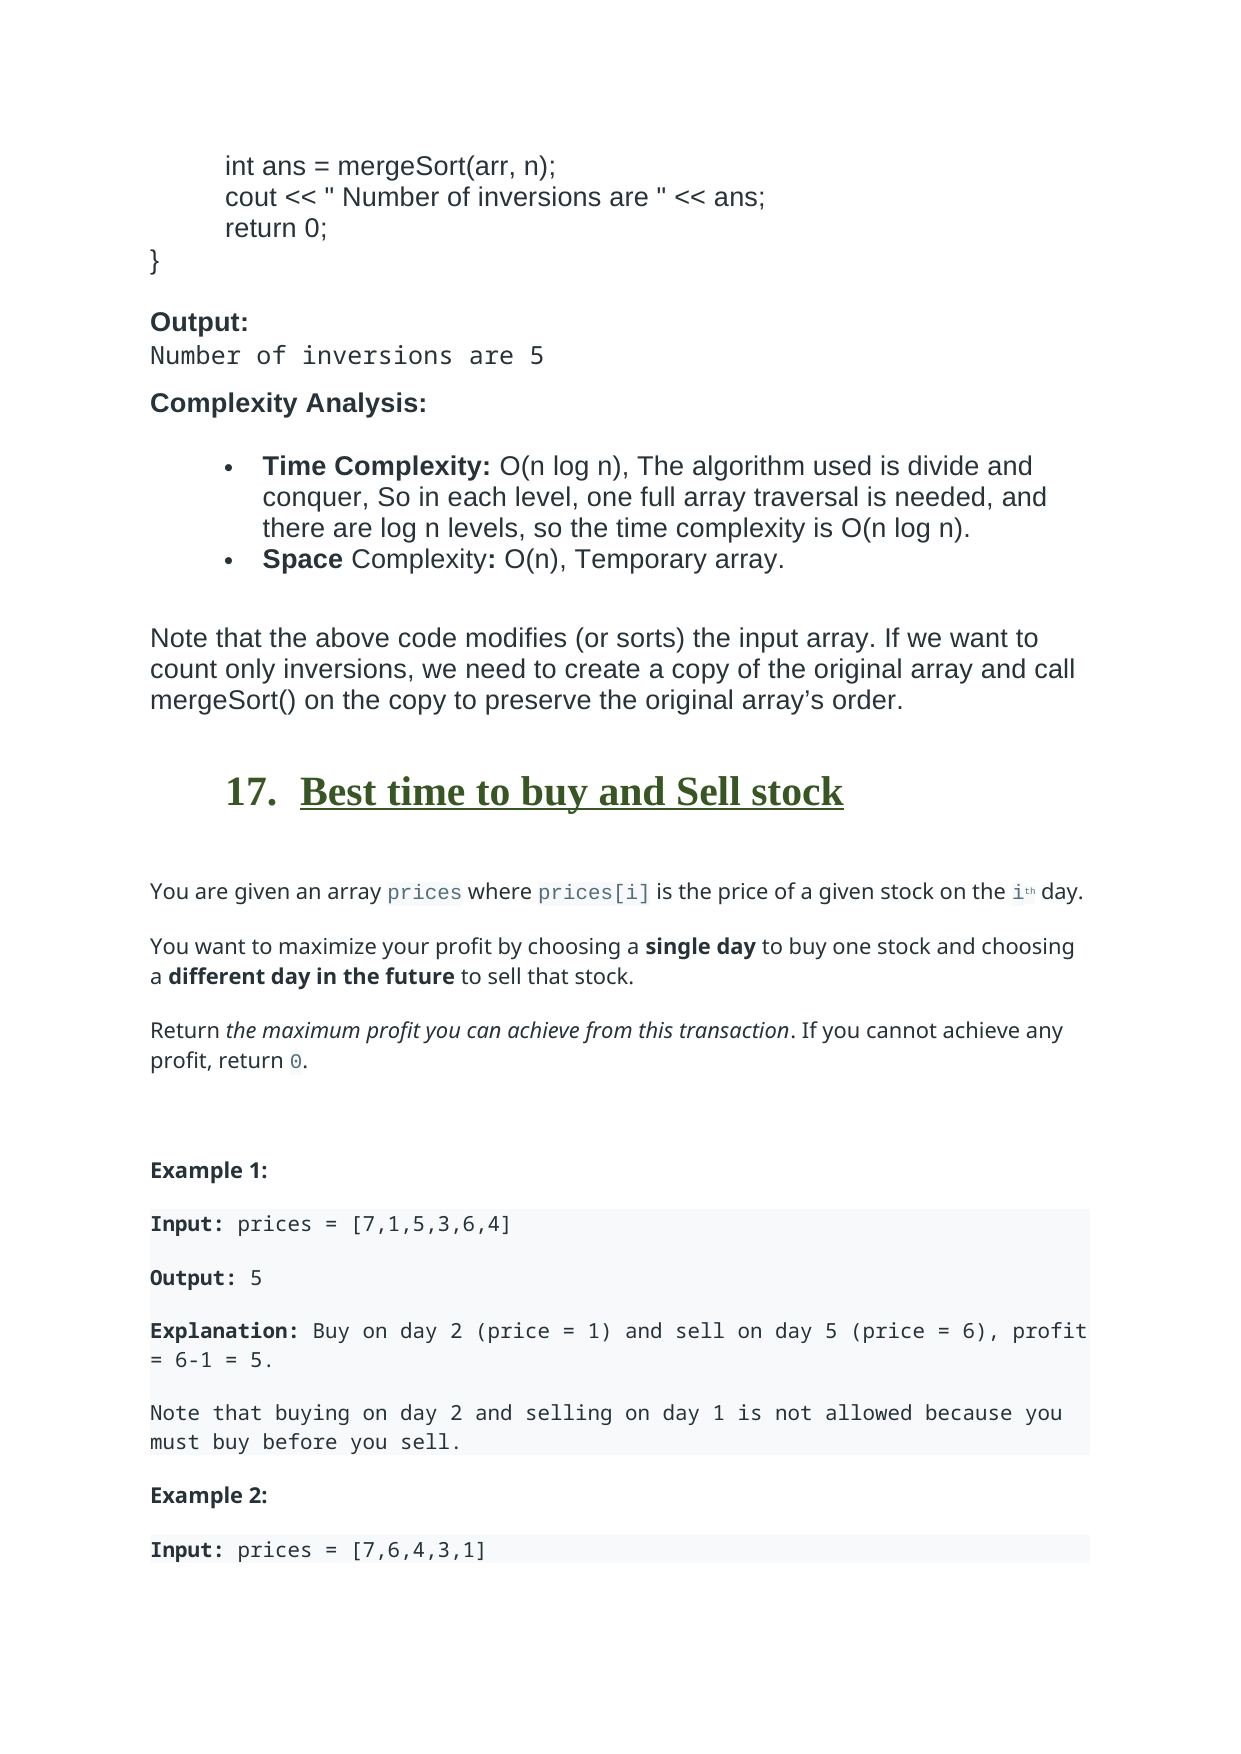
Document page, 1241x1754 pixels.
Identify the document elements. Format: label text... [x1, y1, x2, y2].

text int ans = mergeSort(arr, n); [150, 150, 1090, 181]
subtitle Best time to buy and Sell stock [225, 766, 1090, 814]
text You are given an array prices where prices[i] is the price of a given stock on the ith day. [150, 876, 1090, 906]
text Output: 5 [150, 1263, 1090, 1291]
text Input: prices = [7,1,5,3,6,4] [150, 1209, 1090, 1238]
text Complexity Analysis: [150, 387, 1090, 450]
text Explanation: Buy on day 2 (price = 1) and sell on day 5 (price = 6), profit = 6-1 = 5. [150, 1316, 1090, 1373]
text Note that the above code modifies (or sorts) the input array. If we want to count only inversions, we need to create a copy of the original array and call mergeSort() on the copy to preserve the original array’s order. [150, 622, 1090, 715]
text } [150, 244, 1090, 275]
text Example 2: [150, 1480, 1090, 1510]
text cout << " Number of inversions are " << ans; [150, 181, 1090, 212]
text Return the maximum profit you can achieve from this transaction. If you cannot achieve any profit, return 0. [150, 1015, 1090, 1075]
text return 0; [150, 212, 1090, 244]
text Input: prices = [7,6,4,3,1] [150, 1535, 1090, 1563]
text Note that buying on day 2 and selling on day 1 is not allowed because you must buy before you sell. [150, 1398, 1090, 1455]
text You want to maximize your profit by choosing a single day to buy one stock and choosing a different day in the future to sell that stock. [150, 931, 1090, 990]
text Number of inversions are 5 [150, 337, 1090, 372]
list Time Complexity: O(n log n), The algorithm used is divide and conquer, So in each level, one full array traversal is needed, and there are log n levels, so the time complexity is O(n log n). [225, 450, 1090, 543]
text Example 1: [150, 1155, 1090, 1184]
list Space Complexity: O(n), Temporary array. [225, 543, 1090, 575]
text Output: [150, 306, 1090, 337]
